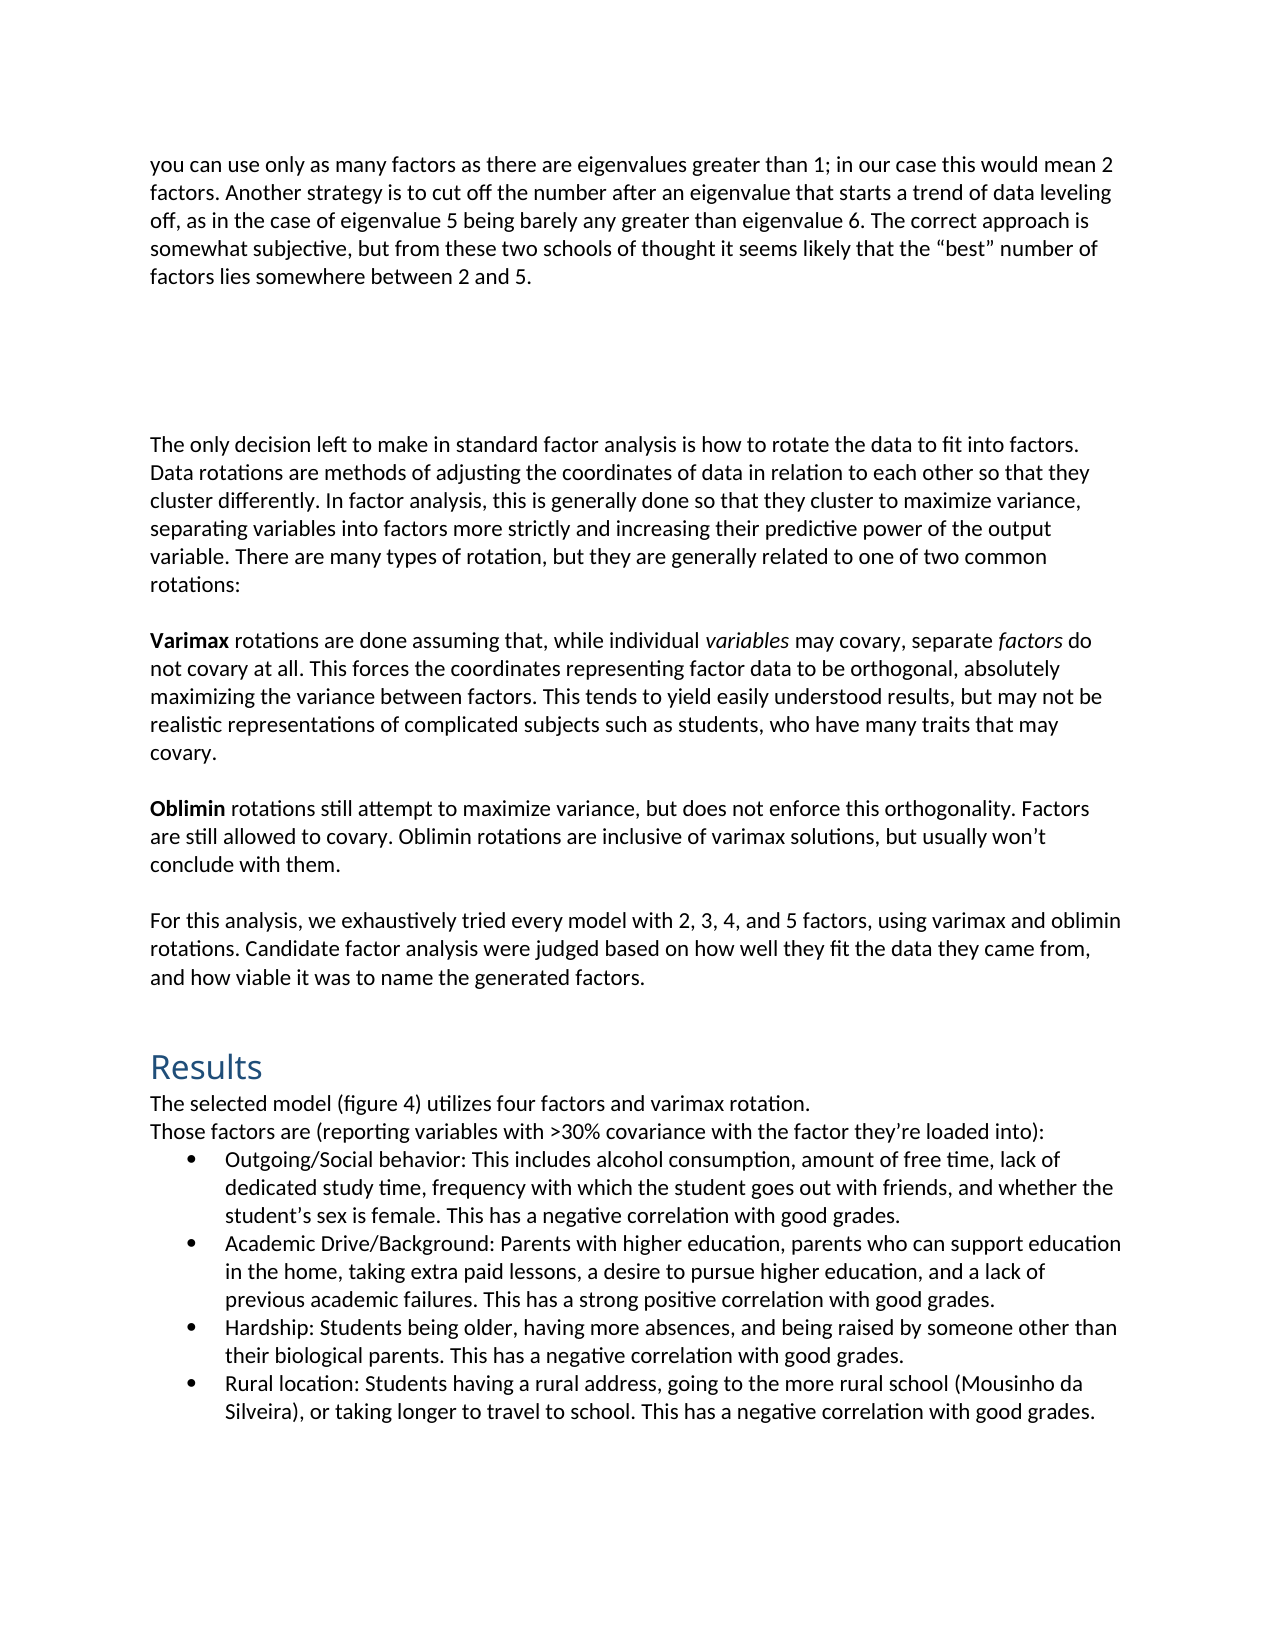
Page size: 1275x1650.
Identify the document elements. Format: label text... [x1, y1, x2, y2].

text For this analysis, we exhaustively tried every model with 2, 3, 4, and 5 factors, using varimax and oblimin rotations. Candidate factor analysis were judged based on how well they fit the data they came from, and how viable it was to name the generated factors. [150, 907, 1125, 991]
list Hardship: Students being older, having more absences, and being raised by someone other than their biological parents. This has a negative correlation with good grades. [187, 1313, 1125, 1369]
list Rural location: Students having a rural address, going to the more rural school (Mousinho da Silveira), or taking longer to travel to school. This has a negative correlation with good grades. [187, 1369, 1125, 1425]
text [150, 150, 1125, 290]
subtitle Results [150, 1044, 1125, 1089]
list Outgoing/Social behavior: This includes alcohol consumption, amount of free time, lack of dedicated study time, frequency with which the student goes out with friends, and whether the student’s sex is female. This has a negative correlation with good grades. [187, 1145, 1125, 1229]
text Oblimin rotations still attempt to maximize variance, but does not enforce this orthogonality. Factors are still allowed to covary. Oblimin rotations are inclusive of varimax solutions, but usually won’t conclude with them. [150, 794, 1125, 878]
text The selected model (figure 4) utilizes four factors and varimax rotation. [150, 1089, 1125, 1117]
text Those factors are (reporting variables with >30% covariance with the factor they’re loaded into): [150, 1117, 1125, 1145]
text The only decision left to make in standard factor analysis is how to rotate the data to fit into factors. Data rotations are methods of adjusting the coordinates of data in relation to each other so that they cluster differently. In factor analysis, this is generally done so that they cluster to maximize variance, separating variables into factors more strictly and increasing their predictive power of the output variable. There are many types of rotation, but they are generally related to one of two common rotations: [150, 430, 1125, 598]
text Varimax rotations are done assuming that, while individual variables may covary, separate factors do not covary at all. This forces the coordinates representing factor data to be orthogonal, absolutely maximizing the variance between factors. This tends to yield easily understood results, but may not be realistic representations of complicated subjects such as students, who have many traits that may covary. [150, 626, 1125, 766]
list Academic Drive/Background: Parents with higher education, parents who can support education in the home, taking extra paid lessons, a desire to pursue higher education, and a lack of previous academic failures. This has a strong positive correlation with good grades. [187, 1229, 1125, 1313]
